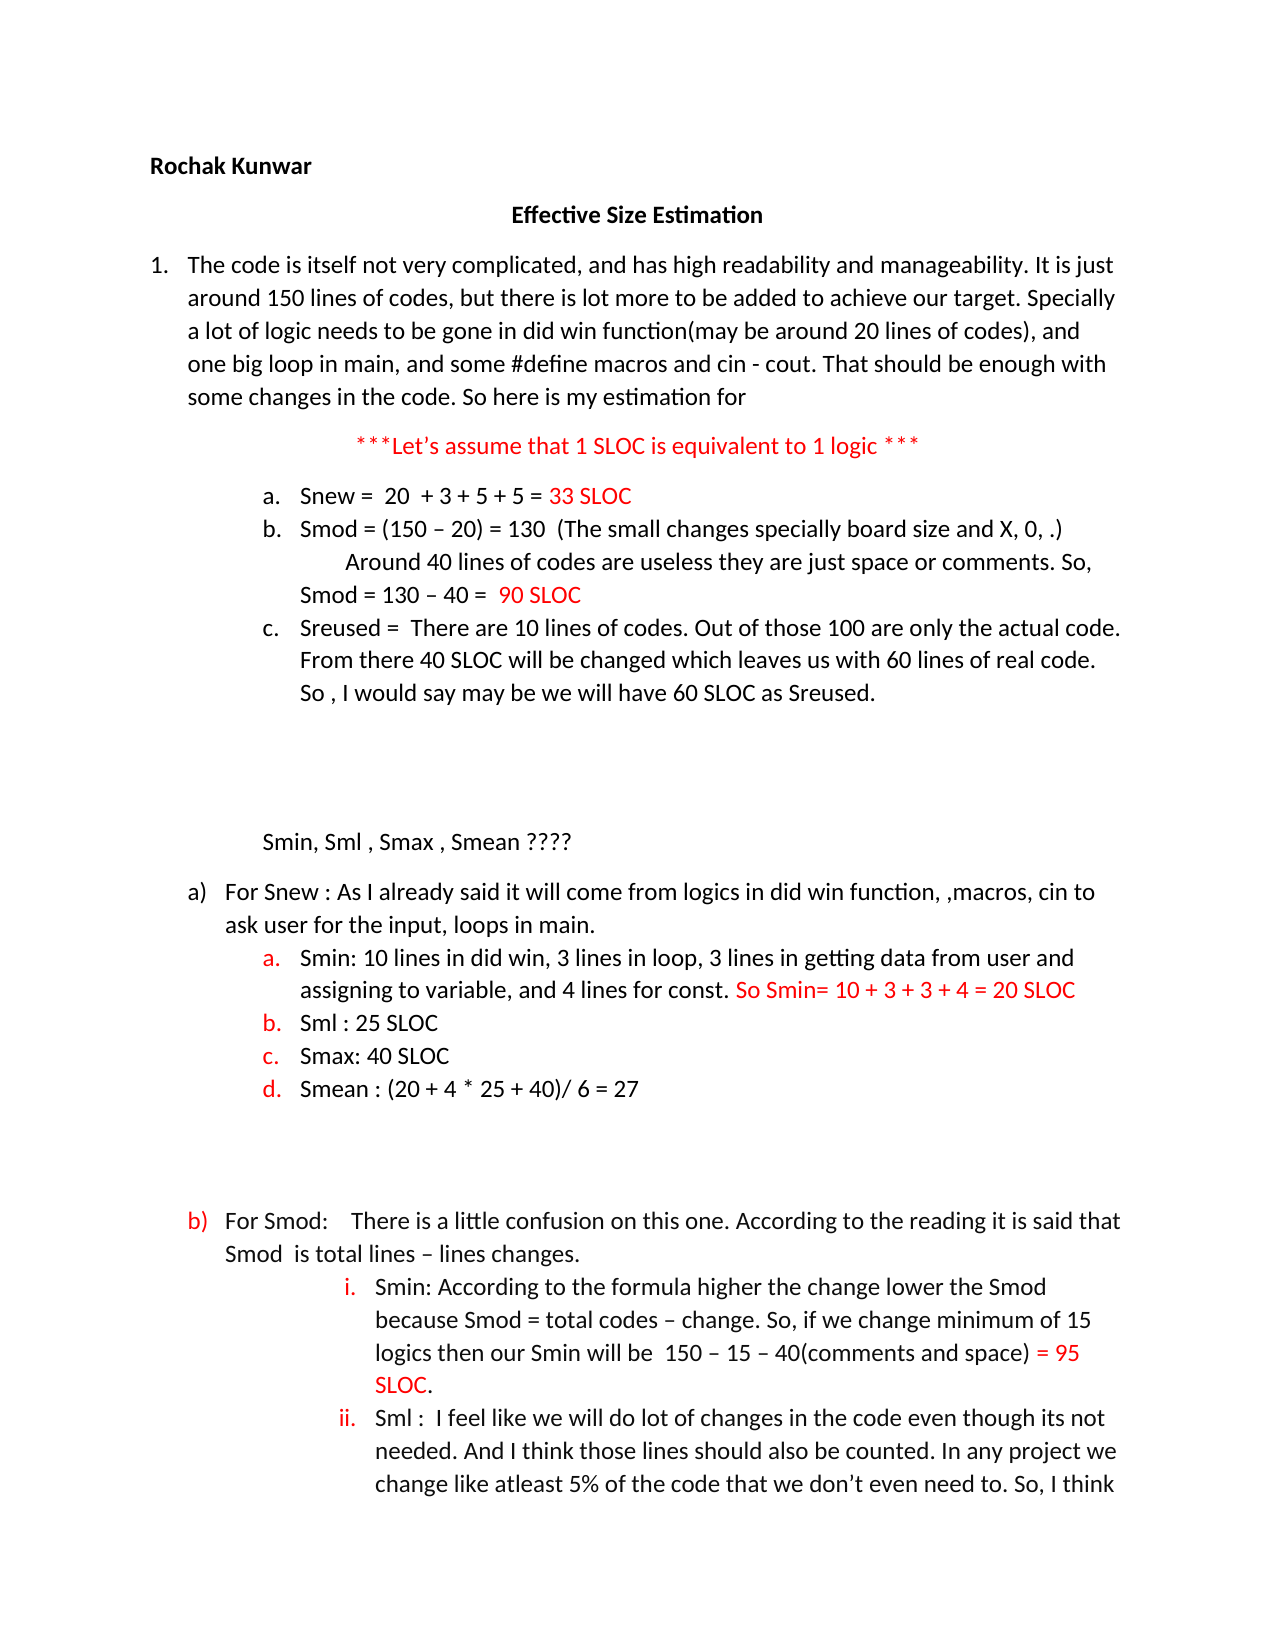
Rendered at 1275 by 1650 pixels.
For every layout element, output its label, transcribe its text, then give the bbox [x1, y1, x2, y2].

list Sreused = There are 10 lines of codes. Out of those 100 are only the actual code. From there 40 SLOC will be changed which leaves us with 60 lines of real code. So , I would say may be we will have 60 SLOC as Sreused. [262, 612, 1125, 708]
list Smod = (150 – 20) = 130 (The small changes specially board size and X, 0, .) [262, 513, 1125, 543]
list Smin: According to the formula higher the change lower the Smod because Smod = total codes – change. So, if we change minimum of 15 logics then our Smin will be 150 – 15 – 40(comments and space) = 95 SLOC. [356, 1271, 1125, 1400]
list Smin: 10 lines in did win, 3 lines in loop, 3 lines in getting data from user and assigning to variable, and 4 lines for const. So Smin= 10 + 3 + 3 + 4 = 20 SLOC [262, 942, 1125, 1005]
list For Snew : As I already said it will come from logics in did win function, ,macros, cin to ask user for the input, loops in main. [187, 876, 1125, 939]
list Around 40 lines of codes are useless they are just space or comments. So, Smod = 130 – 40 = 90 SLOC [300, 546, 1125, 609]
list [356, 1402, 1125, 1499]
list Snew = 20 + 3 + 5 + 5 = 33 SLOC [262, 480, 1125, 511]
list Smax: 40 SLOC [262, 1040, 1125, 1071]
text Effective Size Estimation [150, 199, 1125, 230]
list Sml : 25 SLOC [262, 1007, 1125, 1038]
list For Smod: There is a little confusion on this one. According to the reading it is said that Smod is total lines – lines changes. [187, 1205, 1125, 1268]
list The code is itself not very complicated, and has high readability and manageability. It is just around 150 lines of codes, but there is lot more to be added to achieve our target. Specially a lot of logic needs to be gone in did win function(may be around 20 lines of codes), and one big loop in main, and some #define macros and cin - cout. That should be enough with some changes in the code. So here is my estimation for [150, 249, 1125, 411]
list Smean : (20 + 4 * 25 + 40)/ 6 = 27 [262, 1073, 1125, 1104]
text Rochak Kunwar [150, 150, 1125, 181]
text Smin, Sml , Smax , Smean ???? [262, 826, 1125, 857]
text ***Let’s assume that 1 SLOC is equivalent to 1 logic *** [150, 430, 1125, 461]
